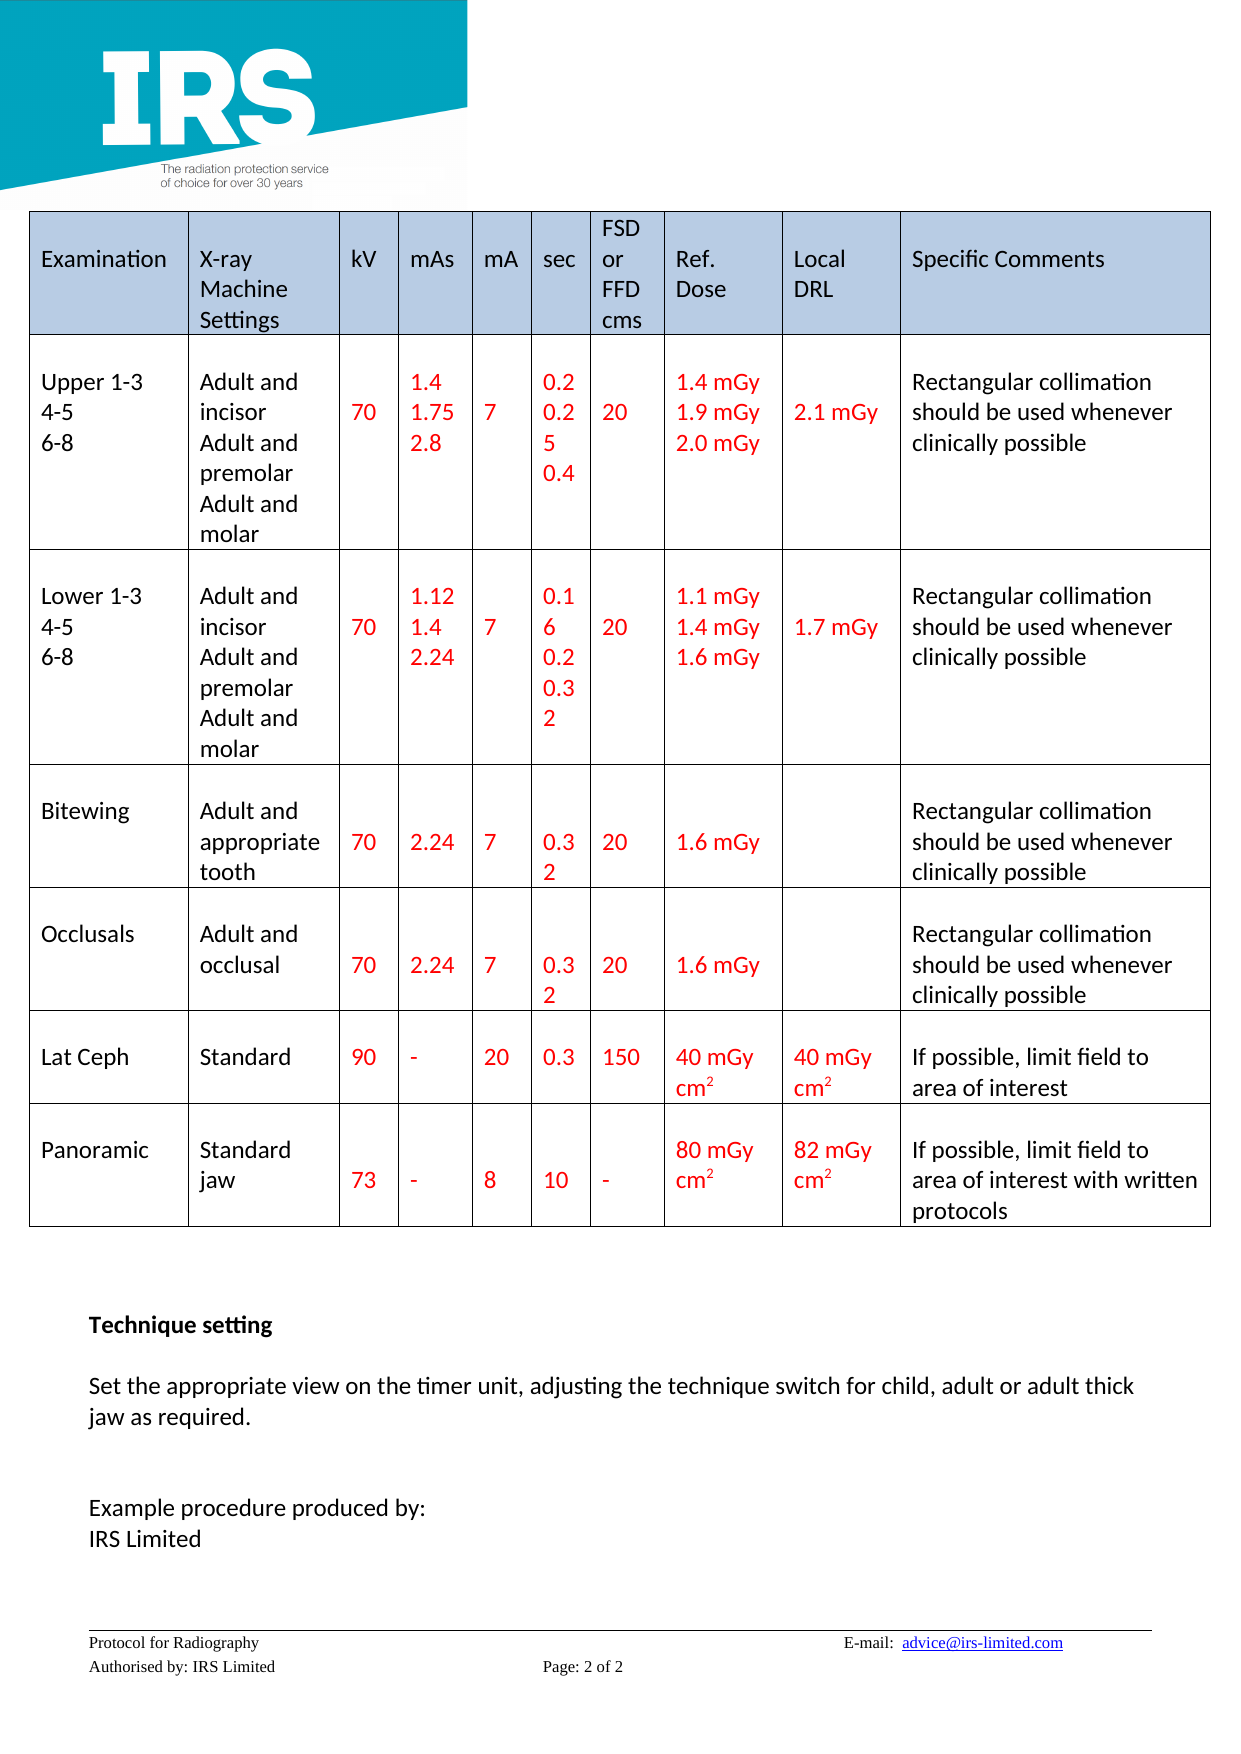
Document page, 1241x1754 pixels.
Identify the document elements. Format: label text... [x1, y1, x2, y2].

table_header Specific Comments [901, 212, 1210, 334]
table_cell 70 [340, 335, 398, 549]
table_cell 0.32 [532, 888, 590, 1010]
table_cell 20 [591, 888, 664, 1010]
table_header kV [340, 212, 398, 334]
table_cell 20 [591, 550, 664, 764]
table_cell 80 mGy cm2 [665, 1104, 782, 1226]
table_cell 1.6 mGy [665, 765, 782, 887]
table_cell Adult and incisor Adult and premolar Adult and molar [189, 335, 339, 549]
table_cell Panoramic [30, 1104, 188, 1226]
table_header FSD or FFD cms [591, 212, 664, 334]
table_cell 0.3 [532, 1011, 590, 1102]
table_cell If possible, limit field to area of interest with written protocols [901, 1104, 1210, 1226]
table_cell 1.6 mGy [665, 888, 782, 1010]
table_cell 0.32 [532, 765, 590, 887]
table_cell 7 [473, 550, 531, 764]
table_cell 1.4 mGy 1.9 mGy 2.0 mGy [665, 335, 782, 549]
table_cell 70 [340, 550, 398, 764]
table_cell 70 [340, 765, 398, 887]
table_cell 1.1 mGy 1.4 mGy 1.6 mGy [665, 550, 782, 764]
table_cell 0.16 0.2 0.32 [532, 550, 590, 764]
text Set the appropriate view on the timer unit, adjusting the technique switch for child, adult or adult thick jaw as required. [89, 1370, 1152, 1431]
table_cell 90 [340, 1011, 398, 1102]
text Example procedure produced by: [89, 1492, 1152, 1523]
table_cell 150 [591, 1011, 664, 1102]
table_cell Rectangular collimation should be used whenever clinically possible [901, 888, 1210, 1010]
table_cell 20 [473, 1011, 531, 1102]
table_cell Rectangular collimation should be used whenever clinically possible [901, 765, 1210, 887]
table_cell - [399, 1104, 472, 1226]
table_cell [783, 888, 900, 1010]
table_cell 2.24 [399, 888, 472, 1010]
table_header Ref. Dose [665, 212, 782, 334]
table_cell 20 [591, 335, 664, 549]
table_cell Adult and appropriate tooth [189, 765, 339, 887]
table_header mAs [399, 212, 472, 334]
table_cell Adult and occlusal [189, 888, 339, 1010]
table_cell 7 [473, 335, 531, 549]
table_cell 8 [473, 1104, 531, 1226]
table_cell [783, 765, 900, 887]
table_cell Lower 1-3 4-5 6-8 [30, 550, 188, 764]
table_cell 0.2 0.25 0.4 [532, 335, 590, 549]
table_cell Adult and incisor Adult and premolar Adult and molar [189, 550, 339, 764]
table_cell 2.1 mGy [783, 335, 900, 549]
picture [0, 0, 468, 210]
subtitle Technique setting [89, 1309, 1152, 1340]
table_cell 70 [340, 888, 398, 1010]
table_cell 2.24 [399, 765, 472, 887]
table_header sec [532, 212, 590, 334]
text IRS Limited [89, 1523, 1152, 1553]
table_header X-ray Machine Settings [189, 212, 339, 334]
table_cell 1.7 mGy [783, 550, 900, 764]
table_cell 10 [532, 1104, 590, 1226]
table_cell Rectangular collimation should be used whenever clinically possible [901, 550, 1210, 764]
table_cell - [399, 1011, 472, 1102]
table_cell 1.4 1.75 2.8 [399, 335, 472, 549]
table_cell 7 [473, 888, 531, 1010]
table_cell 73 [340, 1104, 398, 1226]
table_header Local DRL [783, 212, 900, 334]
table_cell 82 mGy cm2 [783, 1104, 900, 1226]
table_cell 40 mGy cm2 [665, 1011, 782, 1102]
table_cell Lat Ceph [30, 1011, 188, 1102]
table_cell Rectangular collimation should be used whenever clinically possible [901, 335, 1210, 549]
table_header mA [473, 212, 531, 334]
table_cell Occlusals [30, 888, 188, 1010]
table_cell 1.12 1.4 2.24 [399, 550, 472, 764]
table_cell If possible, limit field to area of interest [901, 1011, 1210, 1102]
table_cell Upper 1-3 4-5 6-8 [30, 335, 188, 549]
table_cell 7 [473, 765, 531, 887]
table_cell Standard [189, 1011, 339, 1102]
table_cell - [591, 1104, 664, 1226]
table_header Examination [30, 212, 188, 334]
table_cell 40 mGy cm2 [783, 1011, 900, 1102]
table_cell 20 [591, 765, 664, 887]
table_cell Bitewing [30, 765, 188, 887]
table_cell Standard jaw [189, 1104, 339, 1226]
